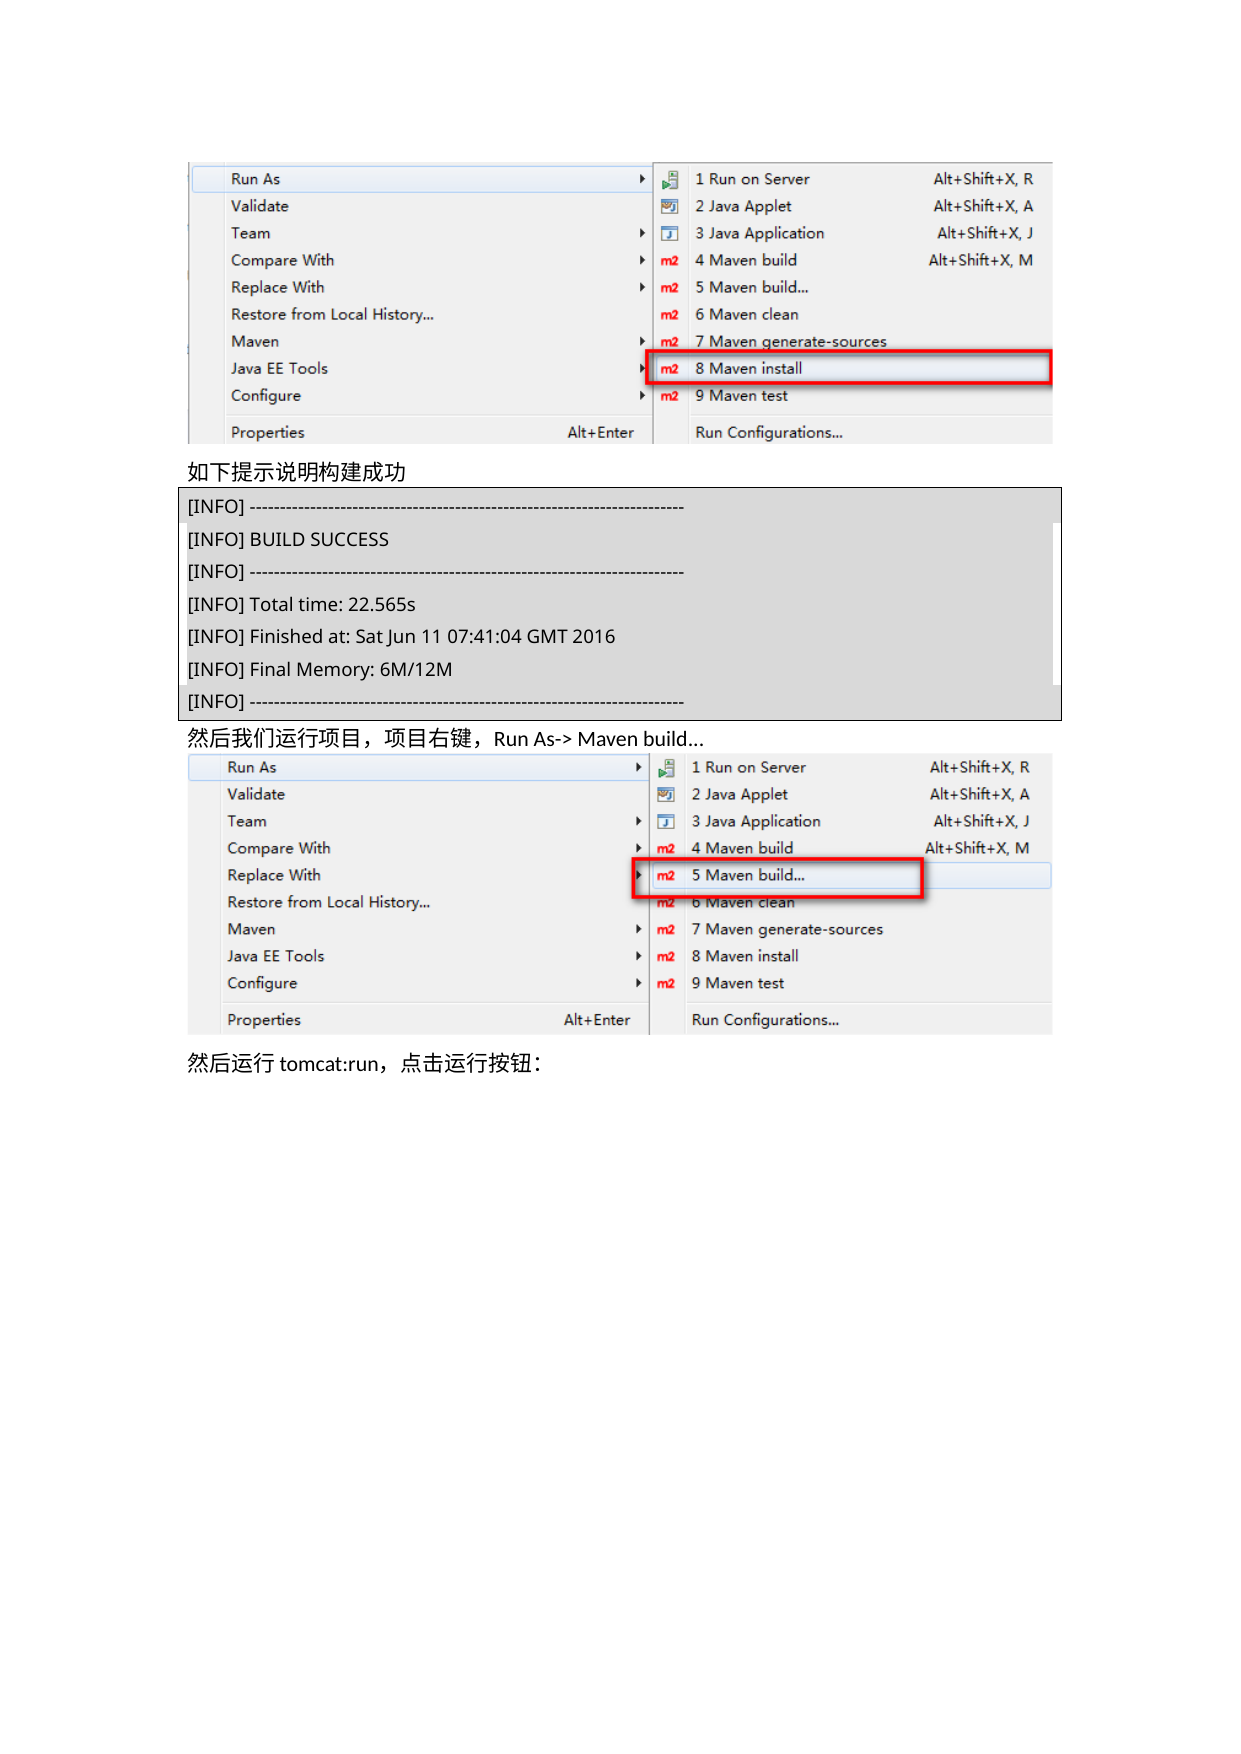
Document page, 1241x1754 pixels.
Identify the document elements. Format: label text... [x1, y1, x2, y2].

text [INFO] ------------------------------------------------------------------------ [179, 682, 1061, 720]
text [INFO] Final Memory: 6M/12M [187, 653, 1053, 682]
text [INFO] ------------------------------------------------------------------------ [187, 555, 1053, 588]
text 如下提示说明构建成功 [187, 454, 1053, 487]
picture [187, 753, 1053, 1035]
text 然后运行tomcat:run，点击运行按钮： [187, 1046, 1053, 1078]
text [INFO] Finished at: Sat Jun 11 07:41:04 GMT 2016 [187, 620, 1053, 653]
text [INFO] ------------------------------------------------------------------------ [179, 488, 1061, 523]
text [INFO] Total time: 22.565s [187, 588, 1053, 620]
text 然后我们运行项目，项目右键，Run As-> Maven build... [187, 721, 1053, 753]
text [INFO] BUILD SUCCESS [187, 523, 1053, 555]
picture [187, 162, 1053, 444]
